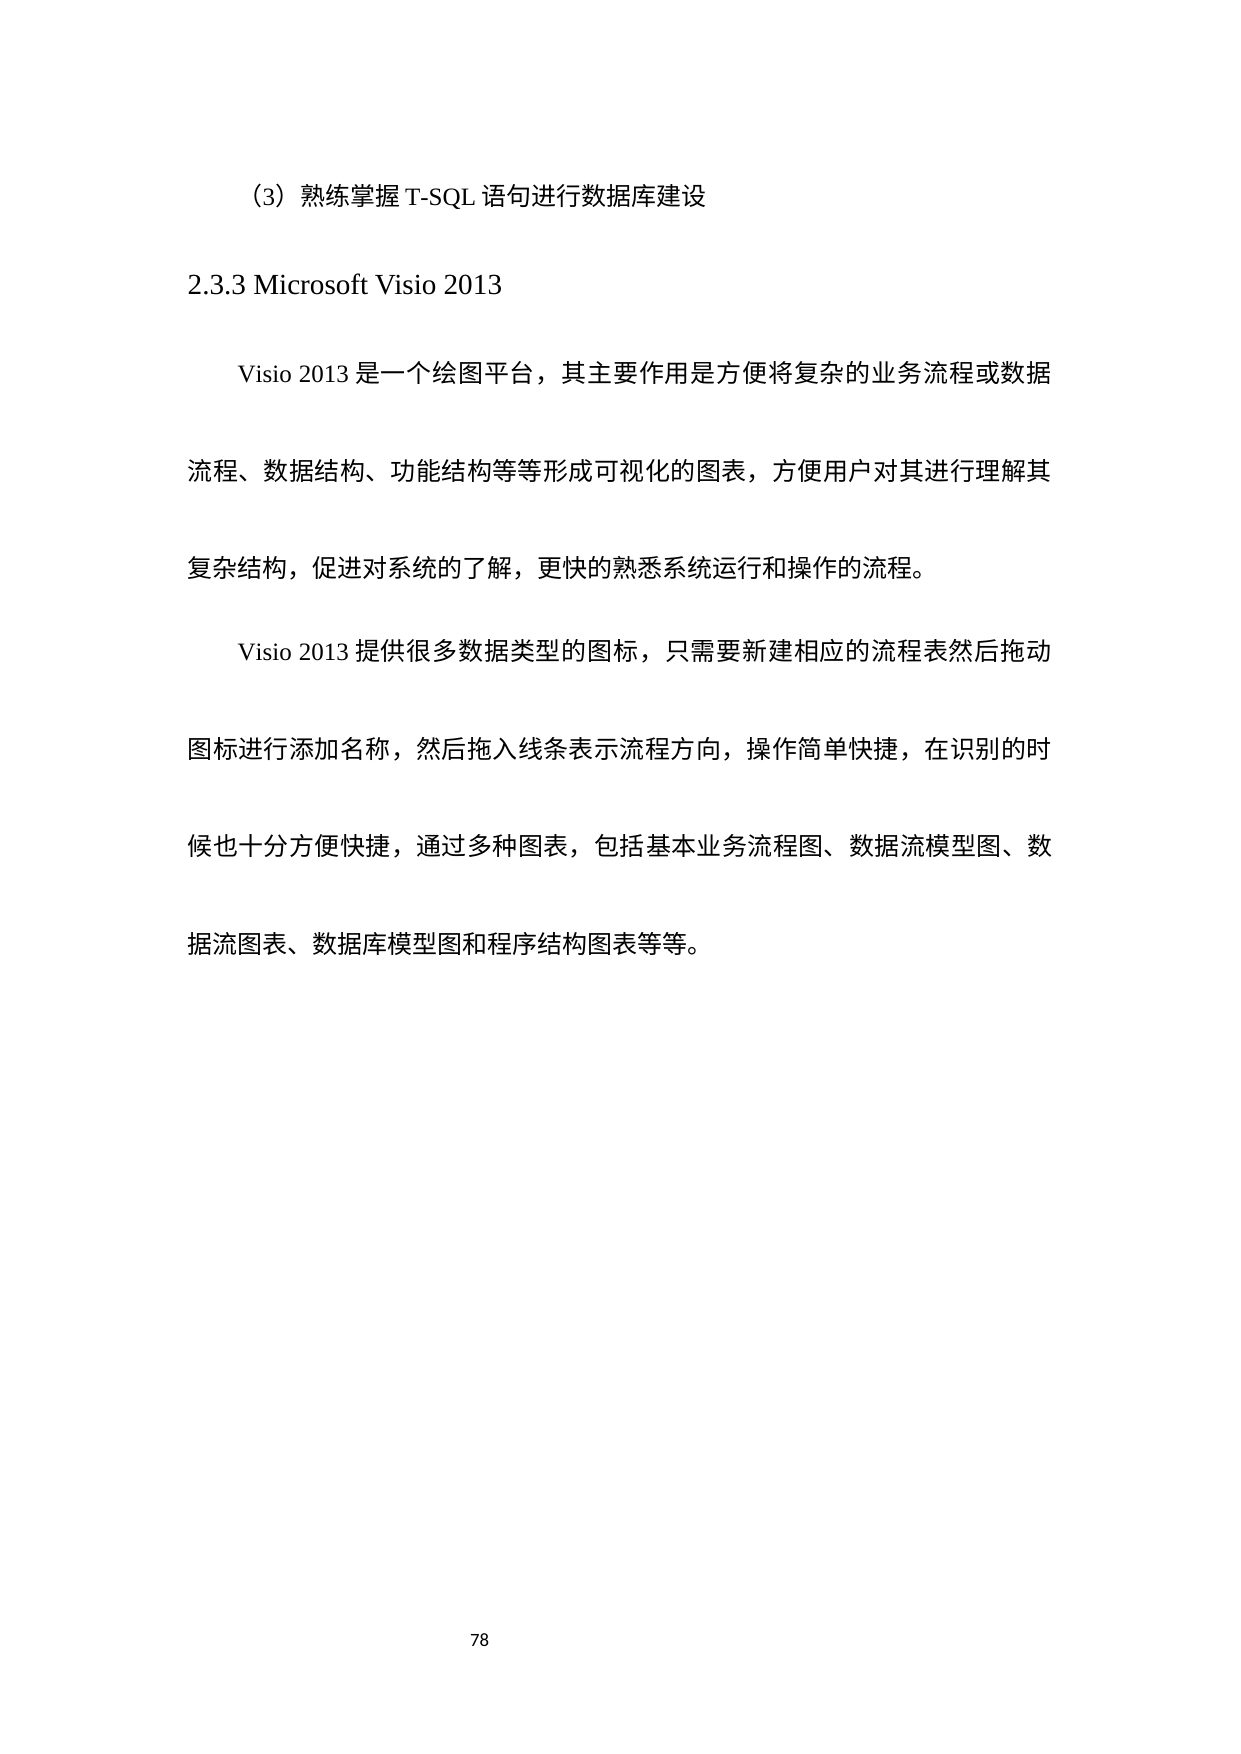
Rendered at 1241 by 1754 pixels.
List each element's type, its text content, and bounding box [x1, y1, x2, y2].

text Visio 2013提供很多数据类型的图标，只需要新建相应的流程表然后拖动图标进行添加名称，然后拖入线条表示流程方向，操作简单快捷，在识别的时候也十分方便快捷，通过多种图表，包括基本业务流程图、数据流模型图、数据流图表、数据库模型图和程序结构图表等等。 [187, 617, 1053, 975]
list 熟练掌握T-SQL语句进行数据库建设 [187, 162, 1053, 227]
text Visio 2013是一个绘图平台，其主要作用是方便将复杂的业务流程或数据流程、数据结构、功能结构等等形成可视化的图表，方便用户对其进行理解其复杂结构，促进对系统的了解，更快的熟悉系统运行和操作的流程。 [187, 339, 1053, 599]
subtitle 2.3.3 Microsoft Visio 2013 [187, 251, 1053, 316]
